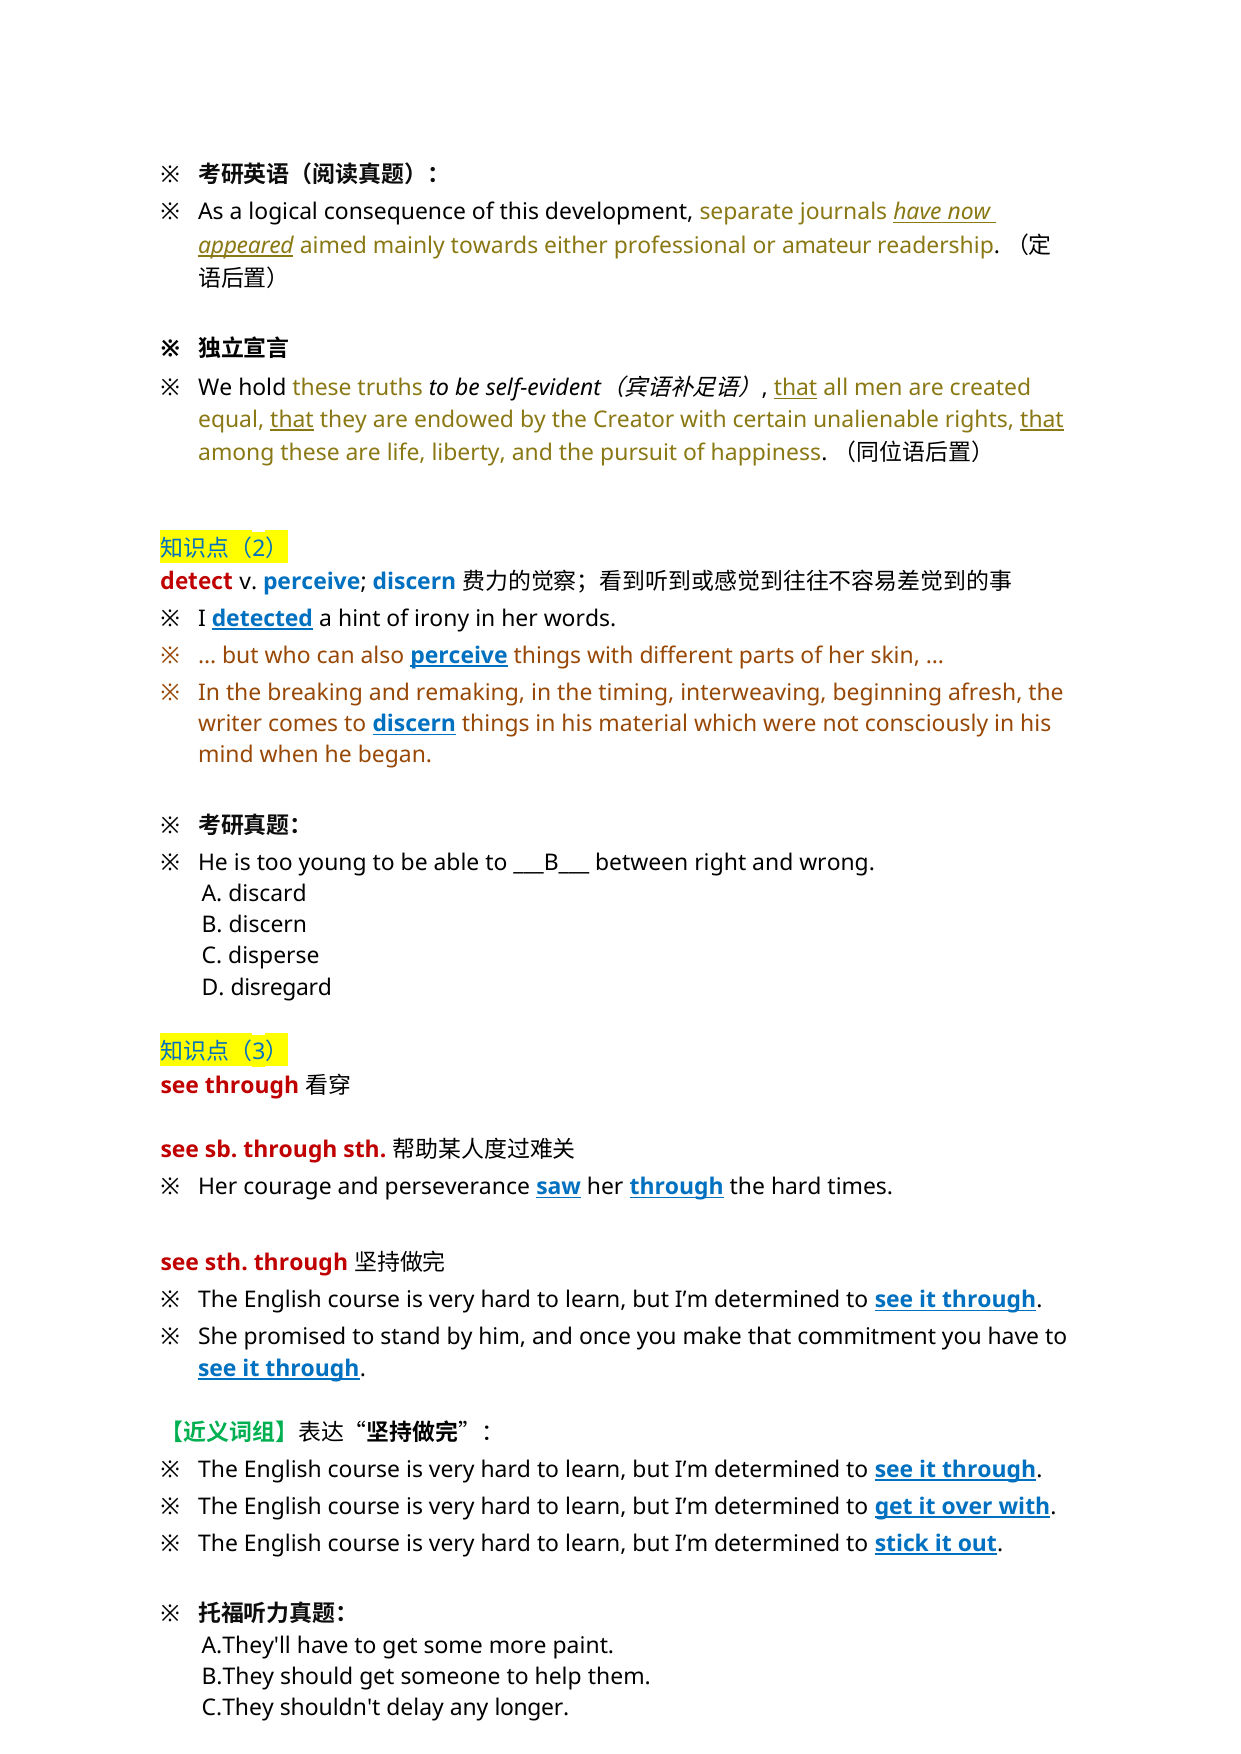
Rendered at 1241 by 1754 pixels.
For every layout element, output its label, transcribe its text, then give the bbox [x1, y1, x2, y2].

text B. discern [201, 908, 1071, 939]
list Her courage and perseverance saw her through the hard times. [160, 1170, 1071, 1201]
list … but who can also perceive things with different parts of her skin, … [160, 639, 1071, 670]
list The English course is very hard to learn, but I’m determined to get it over with. [160, 1490, 1071, 1521]
text D. disregard [201, 971, 1071, 1002]
text see sb. through sth. 帮助某人度过难关 [160, 1131, 1071, 1164]
list As a logical consequence of this development, separate journals have now appeared aimed mainly towards either professional or amateur readership. （定语后置） [160, 195, 1071, 293]
list The English course is very hard to learn, but I’m determined to see it through. [160, 1283, 1071, 1314]
list 考研英语（阅读真题）： [160, 156, 1071, 189]
text 知识点（3） [265, 1033, 1071, 1067]
text B.They should get someone to help them. [201, 1660, 1071, 1691]
text A.They'll have to get some more paint. [201, 1628, 1071, 1660]
text see sth. through 坚持做完 [160, 1244, 1071, 1277]
text 【近义词组】表达“坚持做完”： [160, 1414, 1071, 1447]
list In the breaking and remaking, in the timing, interweaving, beginning afresh, the writer comes to discern things in his material which were not consciously in his mind when he began. [160, 676, 1071, 770]
list The English course is very hard to learn, but I’m determined to see it through. [160, 1453, 1071, 1484]
list 考研真题： [160, 807, 1071, 840]
list 独立宣言 [160, 330, 1071, 363]
list The English course is very hard to learn, but I’m determined to stick it out. [160, 1527, 1071, 1558]
list I detected a hint of irony in her words. [160, 602, 1071, 633]
text A. discard [201, 877, 1071, 908]
text see through 看穿 [160, 1067, 1071, 1100]
list He is too young to be able to ___B___ between right and wrong. [160, 846, 1071, 877]
text C. disperse [201, 939, 1071, 971]
text 知识点（2） [160, 529, 1071, 563]
text detect v. perceive; discern 费力的觉察；看到听到或感觉到往往不容易差觉到的事 [160, 563, 1071, 596]
list She promised to stand by him, and once you make that commitment you have to see it through. [160, 1320, 1071, 1383]
list 托福听力真题： [160, 1595, 1071, 1628]
text C.They shouldn't delay any longer. [201, 1691, 1071, 1722]
list We hold these truths to be self-evident（宾语补足语）, that all men are created equal, that they are endowed by the Creator with certain unalienable rights, that among these are life, liberty, and the pursuit of happiness. （同位语后置） [160, 369, 1071, 467]
